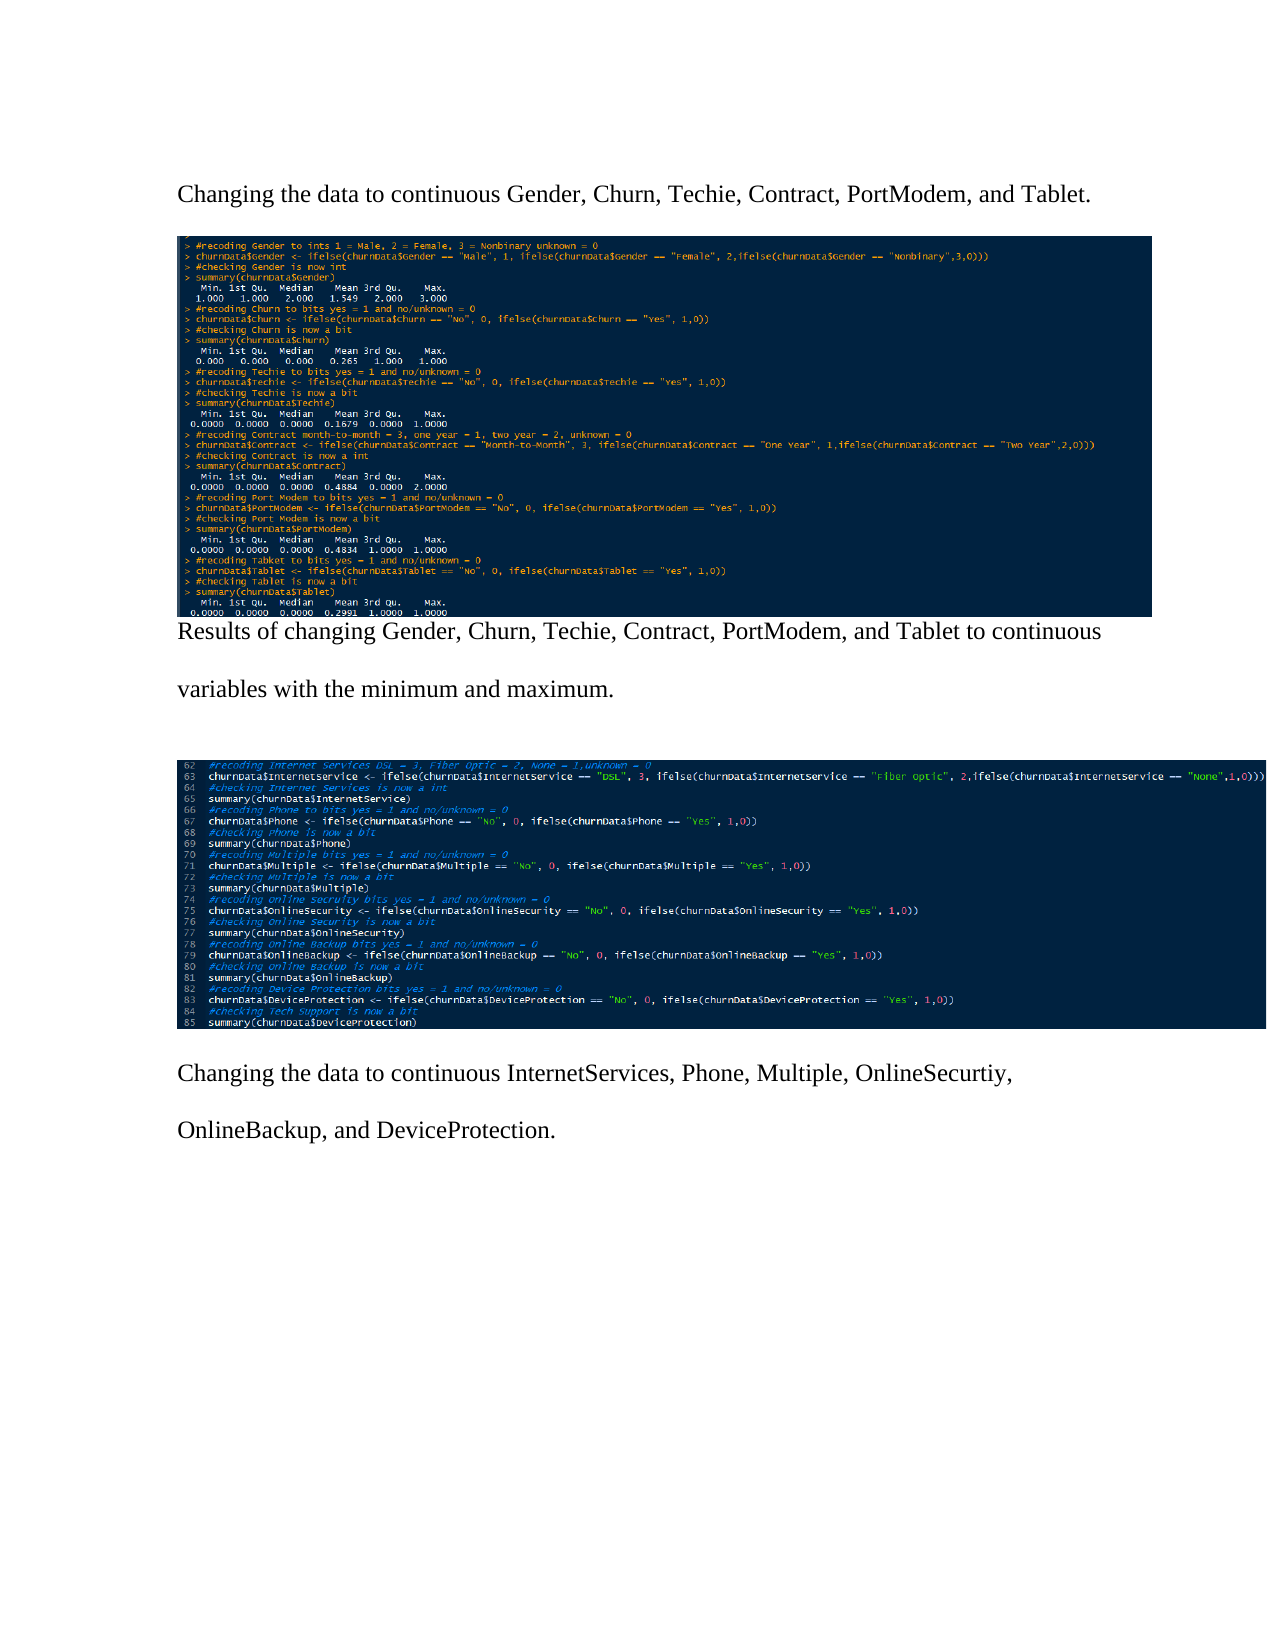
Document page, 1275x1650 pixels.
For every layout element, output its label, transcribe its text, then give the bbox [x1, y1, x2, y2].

picture [177, 760, 1267, 1029]
text Changing the data to continuous Gender, Churn, Techie, Contract, PortModem, and Tablet. [177, 179, 1125, 207]
text Changing the data to continuous InternetServices, Phone, Multiple, OnlineSecurtiy, OnlineBackup, and DeviceProtection. [177, 1058, 1125, 1144]
text Results of changing Gender, Churn, Techie, Contract, PortModem, and Tablet to continuous variables with the minimum and maximum. [177, 617, 1125, 703]
picture [177, 236, 1152, 617]
